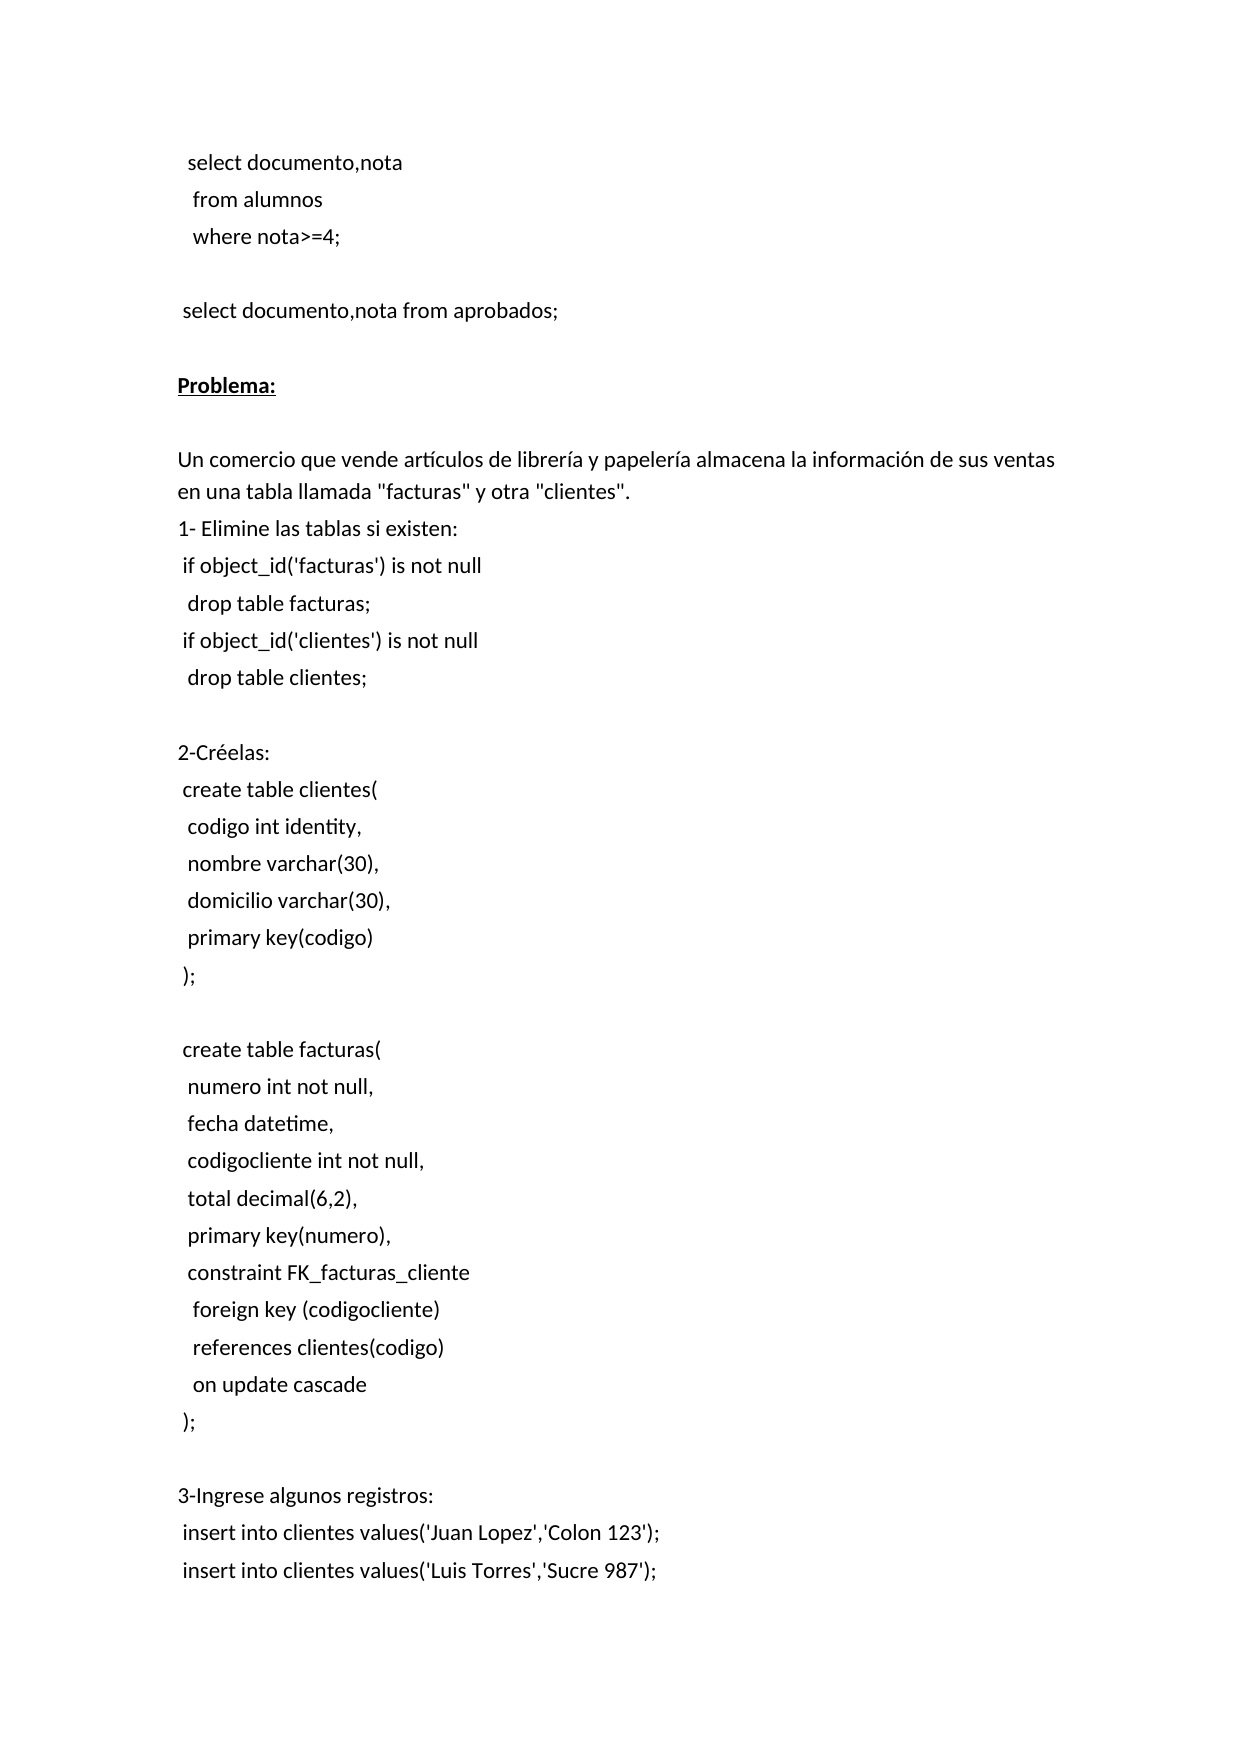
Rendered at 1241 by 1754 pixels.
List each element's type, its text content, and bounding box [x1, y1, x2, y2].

text create table clientes( [177, 775, 1063, 803]
text numero int not null, [177, 1072, 1063, 1100]
text drop table clientes; [177, 663, 1063, 691]
text drop table facturas; [177, 589, 1063, 617]
text codigo int identity, [177, 812, 1063, 840]
text total decimal(6,2), [177, 1184, 1063, 1212]
text primary key(codigo) [177, 923, 1063, 952]
text foreign key (codigocliente) [177, 1295, 1063, 1323]
text ); [177, 1407, 1063, 1435]
text codigocliente int not null, [177, 1147, 1063, 1175]
text fecha datetime, [177, 1109, 1063, 1137]
text on update cascade [177, 1370, 1063, 1398]
text create table facturas( [177, 1035, 1063, 1063]
text insert into clientes values('Luis Torres','Sucre 987'); [177, 1556, 1063, 1584]
text if object_id('facturas') is not null [177, 552, 1063, 580]
text select documento,nota from aprobados; [177, 296, 1063, 324]
text 1- Elimine las tablas si existen: [177, 514, 1063, 542]
text nombre varchar(30), [177, 849, 1063, 877]
text primary key(numero), [177, 1221, 1063, 1249]
text if object_id('clientes') is not null [177, 626, 1063, 654]
text insert into clientes values('Juan Lopez','Colon 123'); [177, 1518, 1063, 1547]
text Un comercio que vende artículos de librería y papelería almacena la información de sus ventas en una tabla llamada "facturas" y otra "clientes". [177, 445, 1063, 505]
text select documento,nota [177, 148, 1063, 176]
text ); [177, 961, 1063, 989]
text constraint FK_facturas_cliente [177, 1258, 1063, 1286]
text domicilio varchar(30), [177, 886, 1063, 914]
text 3-Ingrese algunos registros: [177, 1481, 1063, 1509]
text from alumnos [177, 185, 1063, 213]
text references clientes(codigo) [177, 1333, 1063, 1361]
text Problema: [177, 371, 1063, 399]
text where nota>=4; [177, 222, 1063, 250]
text 2-Créelas: [177, 738, 1063, 766]
